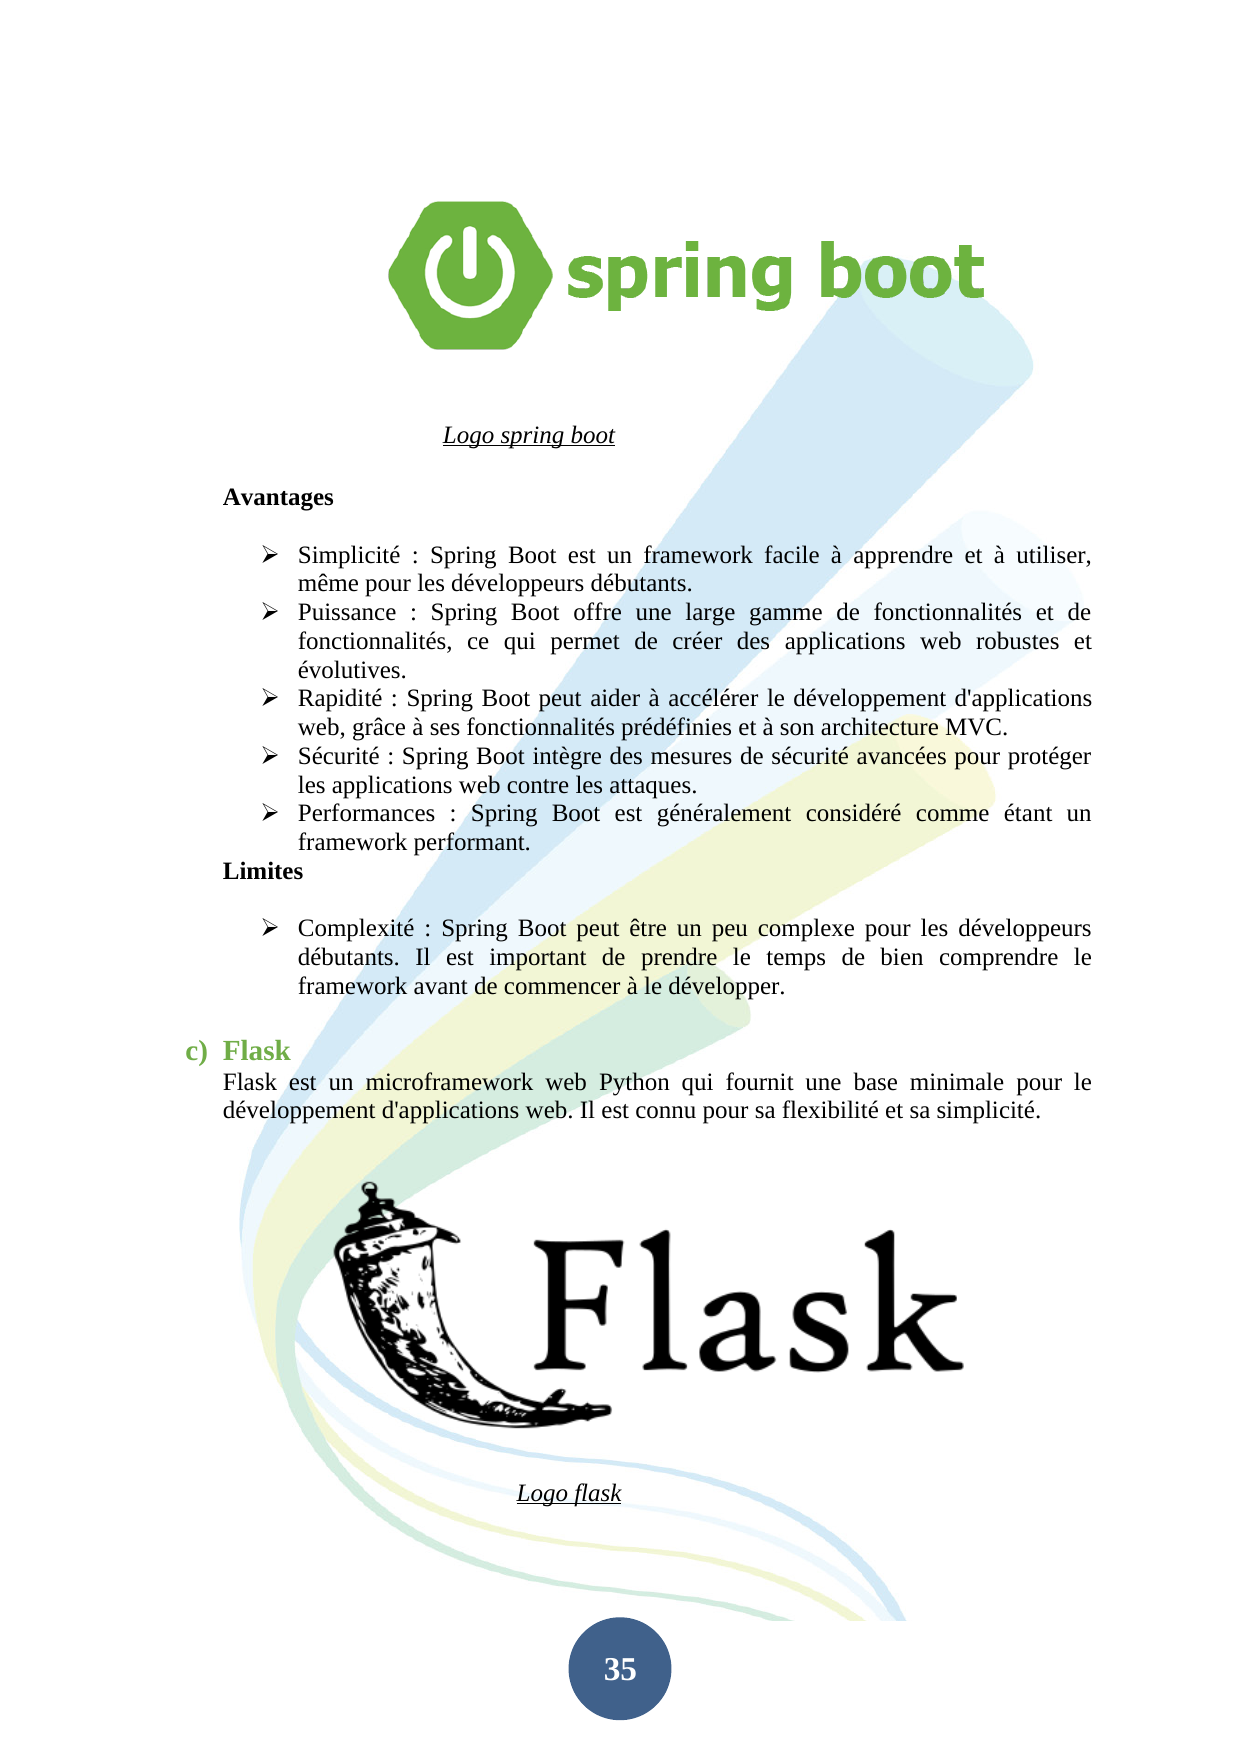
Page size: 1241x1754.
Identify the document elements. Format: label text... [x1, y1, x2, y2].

text Avantages [223, 482, 1093, 511]
list Rapidité : Spring Boot peut aider à accélérer le développement d'applications web, grâce à ses fonctionnalités prédéfinies et à son architecture MVC. [260, 683, 1093, 741]
list Puissance : Spring Boot offre une large gamme de fonctionnalités et de fonctionnalités, ce qui permet de créer des applications web robustes et évolutives. [260, 597, 1093, 683]
list Complexité : Spring Boot peut être un peu complexe pour les développeurs débutants. Il est important de prendre le temps de bien comprendre le framework avant de commencer à le développer. [260, 913, 1093, 1000]
text Limites [223, 856, 1093, 885]
list Simplicité : Spring Boot est un framework facile à apprendre et à utiliser, même pour les développeurs débutants. [260, 540, 1093, 597]
text Flask est un microframework web Python qui fournit une base minimale pour le développement d'applications web. Il est connu pour sa flexibilité et sa simplicité. [223, 1067, 1093, 1124]
list Flask [185, 1033, 1093, 1067]
list Sécurité : Spring Boot intègre des mesures de sécurité avancées pour protéger les applications web contre les attaques. [260, 741, 1093, 798]
text Logo flask [148, 1478, 1093, 1507]
picture [39, 147, 1187, 1621]
list Performances : Spring Boot est généralement considéré comme étant un framework performant. [260, 798, 1093, 856]
text Logo spring boot [223, 420, 1093, 449]
